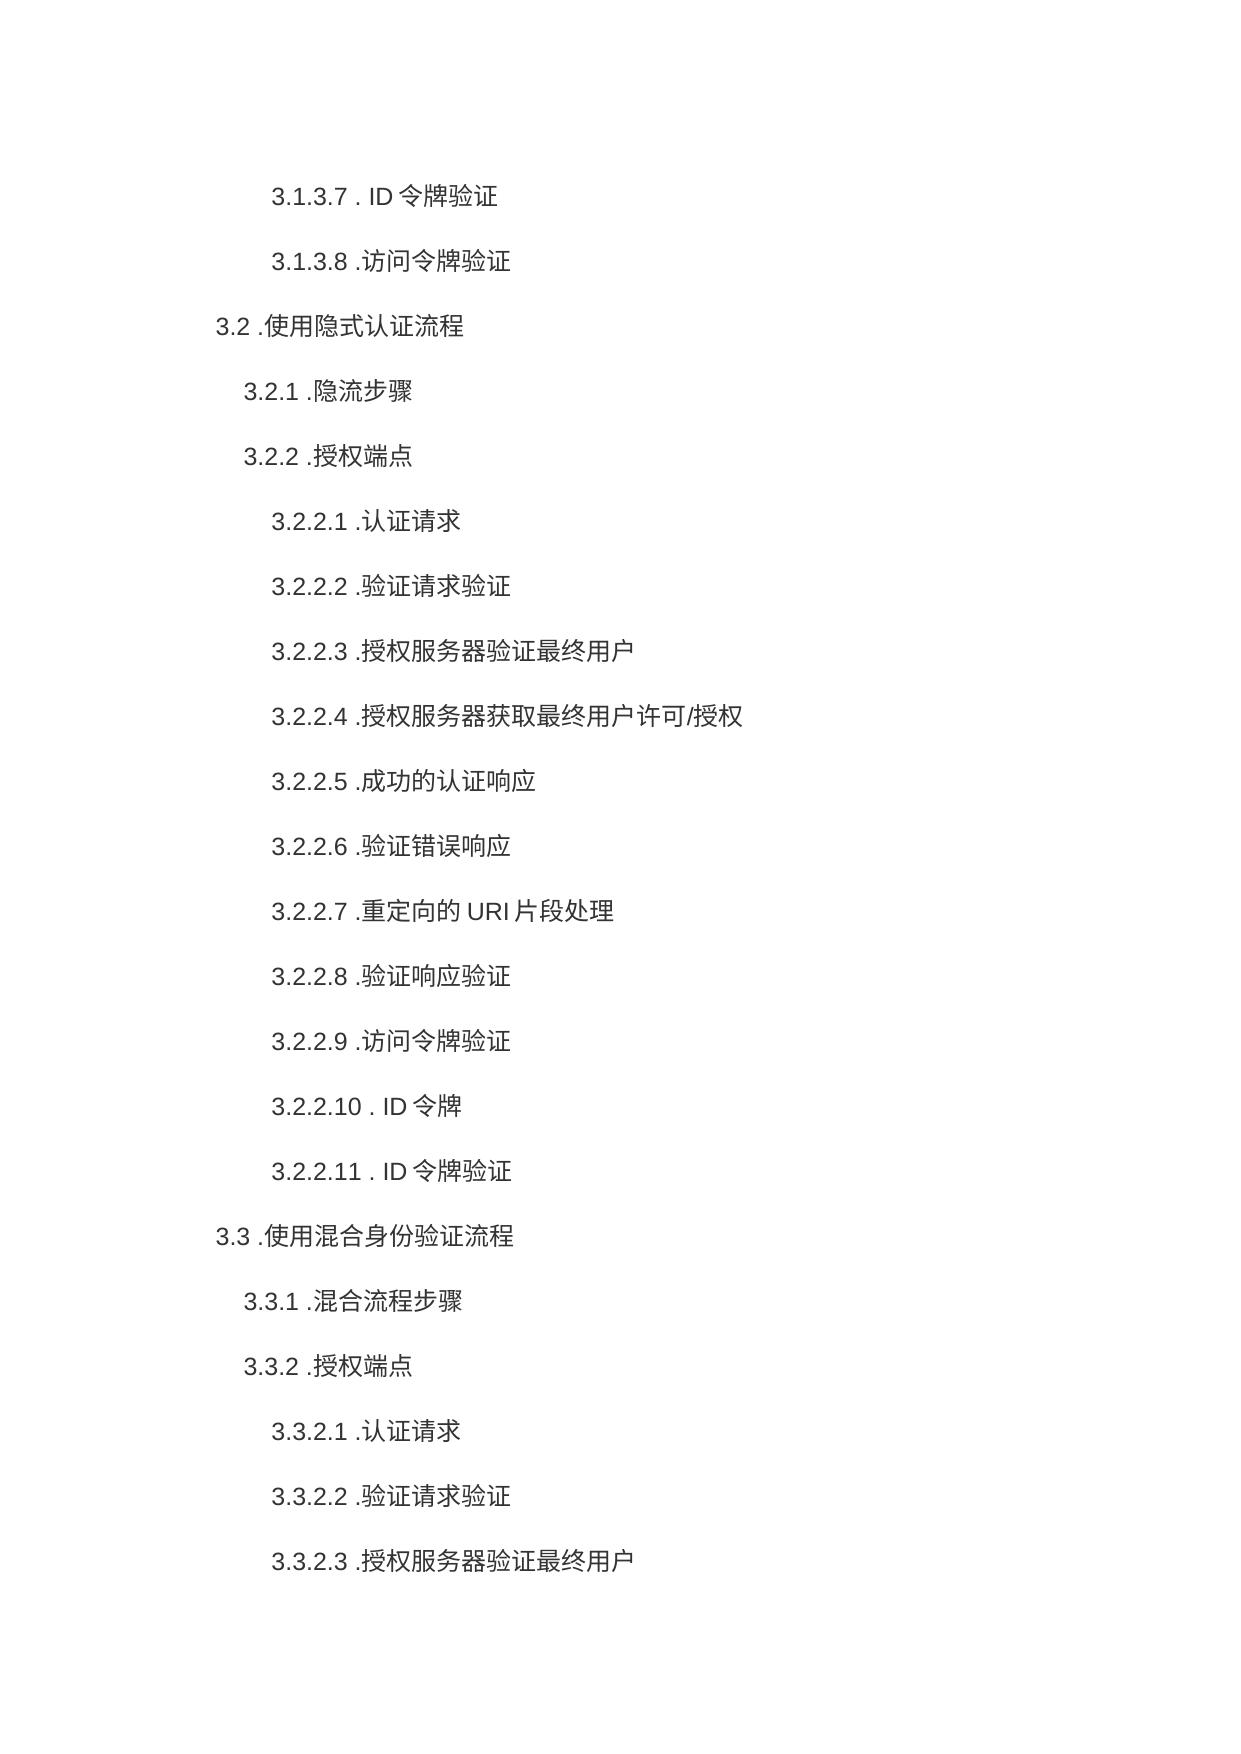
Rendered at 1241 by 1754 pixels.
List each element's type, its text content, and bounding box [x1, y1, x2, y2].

text 3.3.2.1 .认证请求 [187, 1397, 1053, 1462]
text 3.2.2.3 .授权服务器验证最终用户 [187, 617, 1053, 682]
text 3.3.2 .授权端点 [187, 1332, 1053, 1397]
text 3.2.2.5 .成功的认证响应 [187, 747, 1053, 812]
text 3.2.2 .授权端点 [187, 422, 1053, 487]
text 3.2.1 .隐流步骤 [187, 357, 1053, 422]
text 3.3.1 .混合流程步骤 [187, 1267, 1053, 1332]
text 3.1.3.7 . ID令牌验证 [187, 162, 1053, 227]
text 3.2 .使用隐式认证流程 [187, 292, 1053, 357]
text 3.3.2.3 .授权服务器验证最终用户 [187, 1527, 1053, 1592]
text 3.2.2.2 .验证请求验证 [187, 552, 1053, 617]
text 3.2.2.6 .验证错误响应 [187, 812, 1053, 877]
text 3.2.2.1 .认证请求 [187, 487, 1053, 552]
text 3.3.2.2 .验证请求验证 [187, 1462, 1053, 1527]
text 3.1.3.8 .访问令牌验证 [187, 227, 1053, 292]
text 3.2.2.7 .重定向的URI片段处理 [187, 877, 1053, 942]
text 3.2.2.9 .访问令牌验证 [187, 1007, 1053, 1072]
text 3.2.2.8 .验证响应验证 [187, 942, 1053, 1007]
text 3.2.2.11 . ID令牌验证 [187, 1137, 1053, 1202]
text 3.2.2.10 . ID令牌 [187, 1072, 1053, 1137]
text 3.2.2.4 .授权服务器获取最终用户许可/授权 [187, 682, 1053, 747]
text 3.3 .使用混合身份验证流程 [187, 1202, 1053, 1267]
